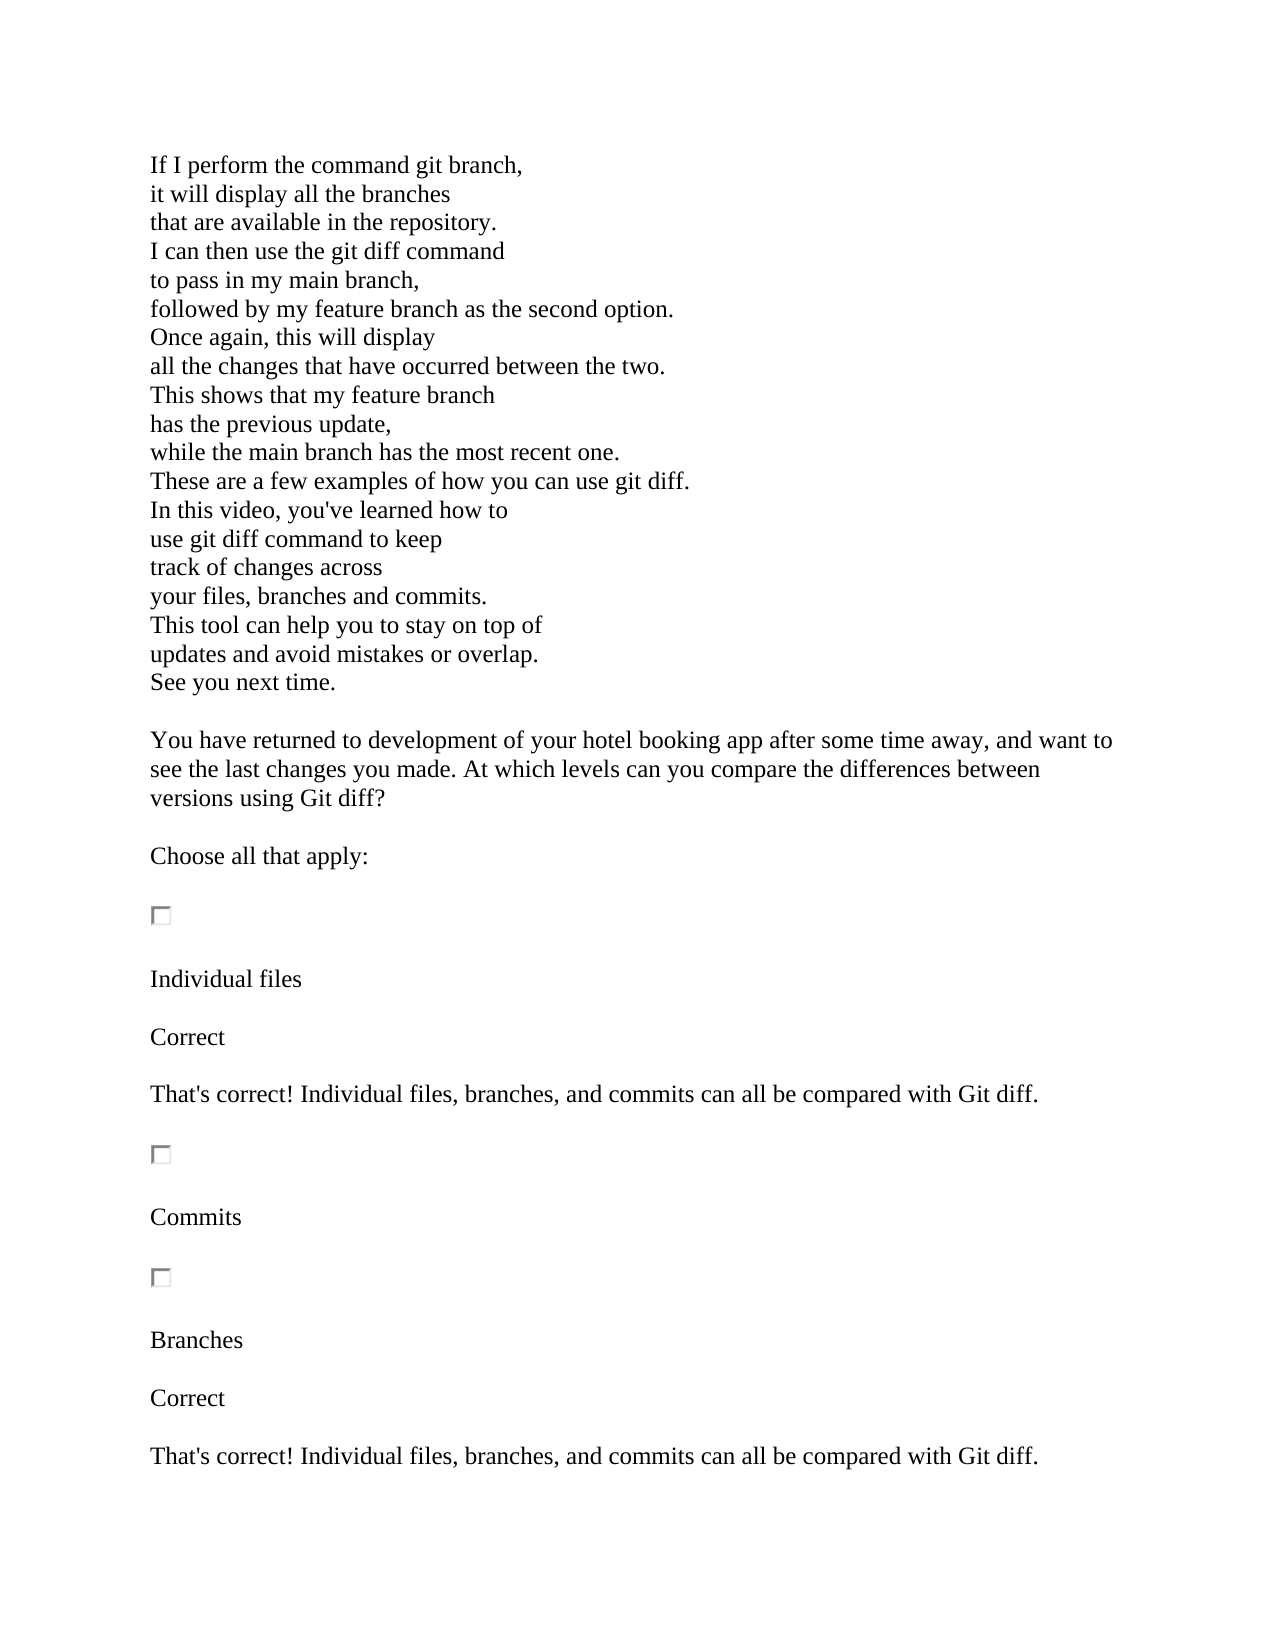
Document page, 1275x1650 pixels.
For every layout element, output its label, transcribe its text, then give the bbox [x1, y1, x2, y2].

text Once again, this will display [150, 322, 1125, 351]
text use git diff command to keep [150, 524, 1125, 552]
text to pass in my main branch, [150, 265, 1125, 294]
text your files, branches and commits. [150, 581, 1125, 610]
text These are a few examples of how you can use git diff. [150, 466, 1125, 495]
text You have returned to development of your hotel booking app after some time away, and want to see the last changes you made. At which levels can you compare the differences between versions using Git diff? [150, 725, 1125, 812]
text That's correct! Individual files, branches, and commits can all be compared with Git diff. [150, 1079, 1125, 1108]
text Correct [150, 1022, 1125, 1050]
text Branches [150, 1325, 1125, 1354]
text track of changes across [150, 552, 1125, 581]
text Commits [150, 1202, 1125, 1231]
text This tool can help you to stay on top of [150, 610, 1125, 639]
text Choose all that apply: [150, 841, 1125, 869]
text while the main branch has the most recent one. [150, 437, 1125, 466]
text Individual files [150, 964, 1125, 992]
text has the previous update, [150, 409, 1125, 437]
text updates and avoid mistakes or overlap. [150, 639, 1125, 667]
text That's correct! Individual files, branches, and commits can all be compared with Git diff. [150, 1441, 1125, 1470]
text Correct [150, 1383, 1125, 1412]
text I can then use the git diff command [150, 236, 1125, 265]
text followed by my feature branch as the second option. [150, 294, 1125, 322]
text it will display all the branches [150, 179, 1125, 207]
text that are available in the repository. [150, 207, 1125, 236]
text See you next time. [150, 667, 1125, 696]
text This shows that my feature branch [150, 380, 1125, 409]
text If I perform the command git branch, [150, 150, 1125, 179]
text all the changes that have occurred between the two. [150, 351, 1125, 380]
text In this video, you've learned how to [150, 495, 1125, 524]
